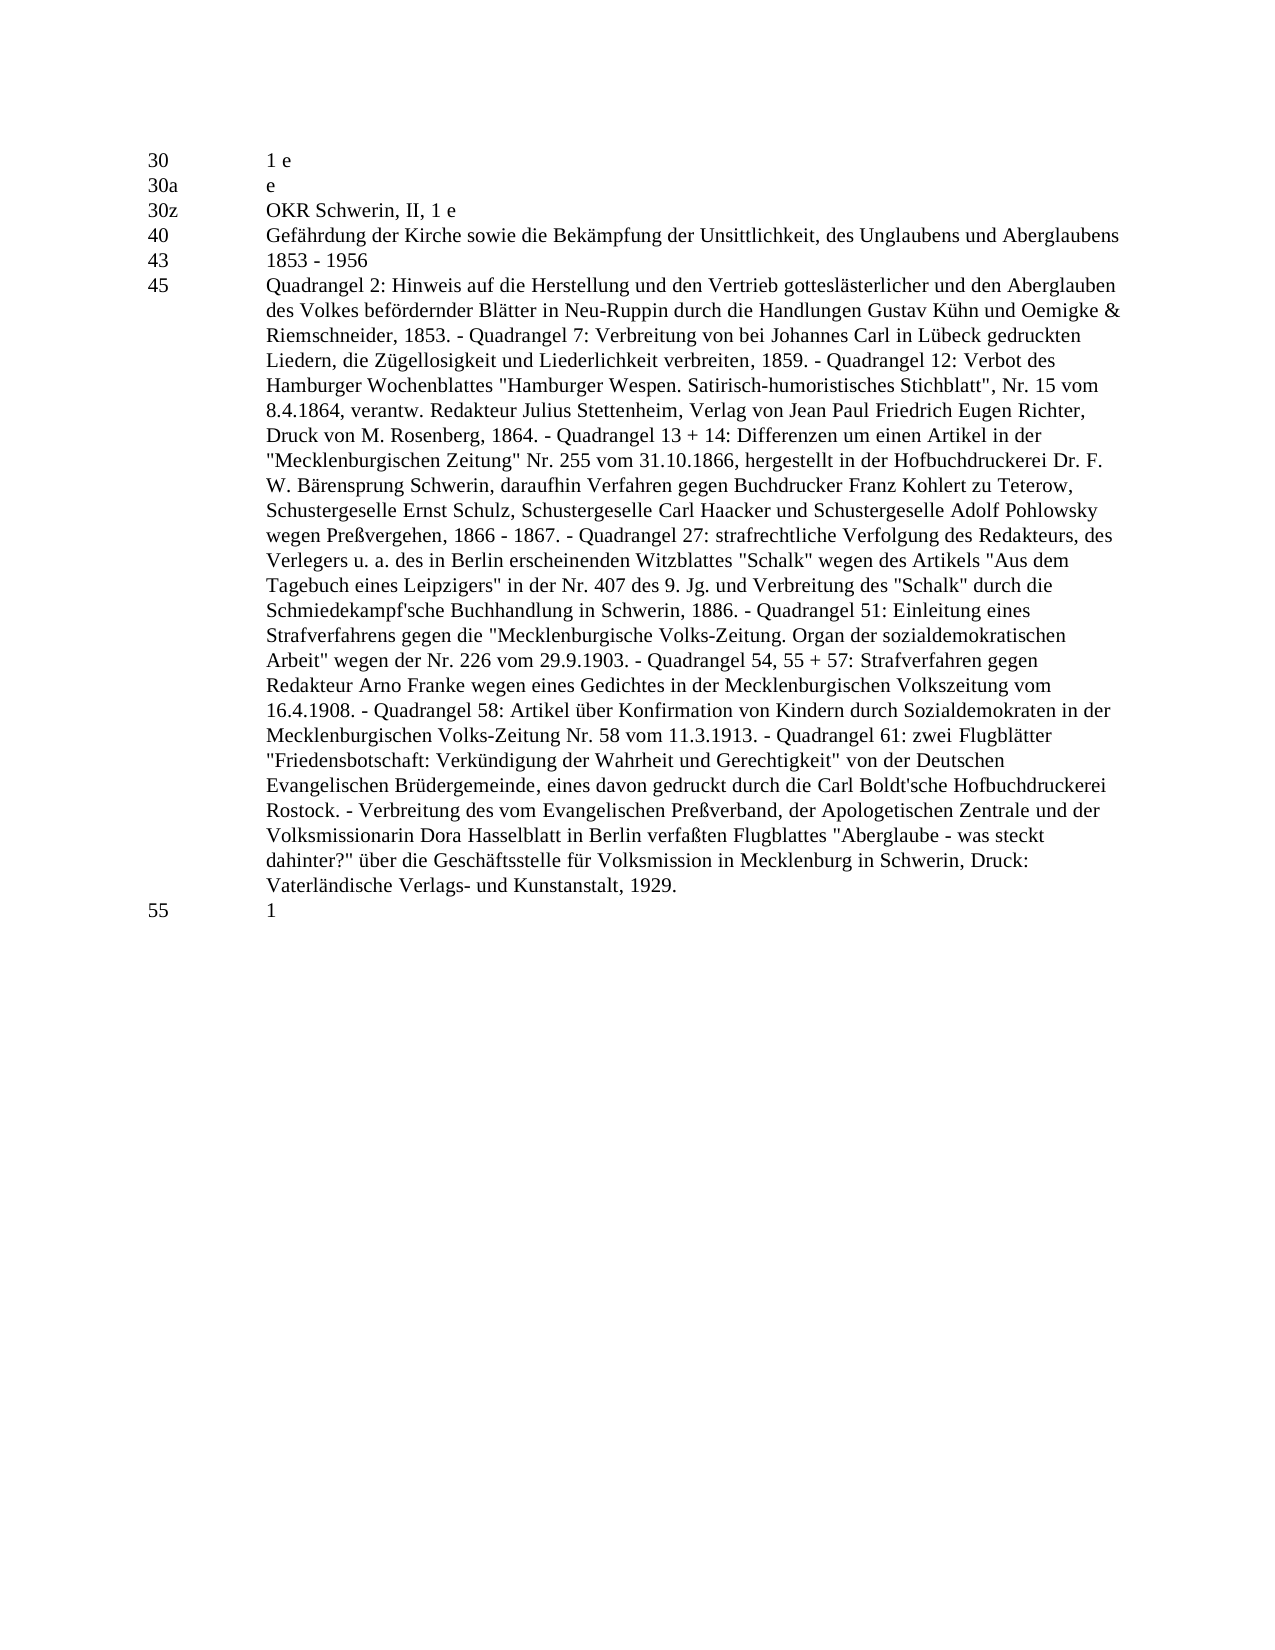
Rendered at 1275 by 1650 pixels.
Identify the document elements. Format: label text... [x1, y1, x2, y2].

text 30a e [148, 173, 1127, 198]
text 30 1 e [148, 148, 1127, 173]
text 43 1853 - 1956 [148, 248, 1127, 273]
text 45 Quadrangel 2: Hinweis auf die s[Herstellung und den Vertrieb gotteslästerlicher und den Aberglauben des Volkes befördernder Blätter]s in o[Neu-Ruppin]o durch die Hk[1{s[<Buchh>andlung]s}en 2{p[2{Gustav} 1{Kühn}]p}]k und k[<Buchhandlung>p[Oemigke]p & p[Riemschneider]p]k, 1853. - Quadrangel 7: Verbreitung von bei p[2{Johannes} 1{Carl} 6{in o[Lübeck]o}]p s[<Verbreitung von>gedruckten Liedern, die Zügellosigkeit und Liederlichkeit verbreiten]s, 1859. - Quadrangel 12: s[Verbot des o[Hamburg]oer Wochenblattes t["Hamburger Wespen. Satirisch-humoristisches Stichblatt"]t]s, Nr. 15 vom 8.4.1864, verantw. p[5{s[Redakteur]s} 2{Julius} 1{Stettenheim}]p, k[s[Verlag]s von p[2{Jean Paul Friedrich Eugen} 1{Richter}]p<8{p[Jean Paul]p}>]k, Druck von p[2{M.} 1{Rosenberg}]p, 1864. - Quadrangel 13 + 14: Differenzen um einen Artikel in der t["Mecklenburgischen Zeitung"]t Nr. 255 vom 31.10.1866, hergestellt in der k[s[Hofbuchdruckerei]s p[4{Dr.} 2{F. W.} 1{Bärensprung} 6{o[Schwerin]o}]p]k, daraufhin Verfahren gegen p[5{s[Buchdrucker]s} 2{Franz} 1{Kohlert} zu 6{o[Teterow]o}]p, p[5{s[Schustergeselle]s} 2{Ernst} 1{Schulz}]p, p[5{Schustergeselle} 2{Carl} 1{Haacker}]p und p[5{Schustergeselle} 2{Adolf} 1{Pohlowsky}]p wegen s[Preßvergehen]s, 1866 - 1867. - Quadrangel 27: s[strafrechtliche Verfolgung des s[Redakteur]ss, des s[Verleger]ss u. a. des in o[Berlin]o erscheinenden Witzblattes t["Schalk"]t]s wegen des Artikels "Aus dem Tagebuch eines Leipzigers" in der Nr. 407 des 9. Jg. und Verbreitung des "Schalk" durch die k[1{p[Schmiedekampf]p'sche s[Buchhandlung]s} in 2{Schwerin}]k, 1886. - Quadrangel 51: Einleitung eines s[Strafverfahrens gegen die t["Mecklenburgische Volks-Zeitung. Organ der sozialdemokratischen Arbeit"]t]s wegen der Nr. 226 vom 29.9.1903. - Quadrangel 54, 55 + 57: s[Strafverfahren gegen p[5{s[Redakteur]s} 2{Arno} 1{Franke}]p]s wegen eines Gedichtes in der Mecklenburgischen Volkszeitung vom 16.4.1908. - Quadrangel 58: Artikel über Konfirmation von Kindern durch Sozialdemokraten in der Mecklenburgischen Volks-Zeitung Nr. 58 vom 11.3.1913. - Quadrangel 61: zwei s[Flugblätter]s t[1{"Friedensbotschaft: Verkündigung der Wahrheit und Gerechtigkeit"}2{<Flugblatt>}]t von der k[Deutschen Evangelischen Brüdergemeinde]k, eines davon gedruckt durch die k[1{p[2{Carl} 1{Boldt}]p'sche Hofbuchdruckerei} 2{o[Rostock]o}]k. - Verbreitung des vom k[Evangelischen Preßverband]k, der k[Apologetischen Zentrale]k und der p[5{s[Volksmissionarin]s} 2{Dora} 1{Hasselblatt} in 6{Berlin}]p verfaßten t[2{Flugblatt}es 1{"Aberglaube - was steckt dahinter?"}]t über die k[1{Geschäftsstelle für s[Volksmission]s} in 2{o[Mecklenburg]o in Schwerin}]k, Druck: k[Vaterländische s[Verlags- und Kunstanstalt]s]k, 1929. [148, 273, 1127, 898]
text 30z OKR Schwerin, II, 1 e [148, 198, 1127, 223]
text 55 1 [148, 898, 1127, 923]
text 40 Gefährdung der Kirche sowie die Bekämpfung der Unsittlichkeit, des Unglaubens und Aberglaubens [148, 223, 1127, 248]
